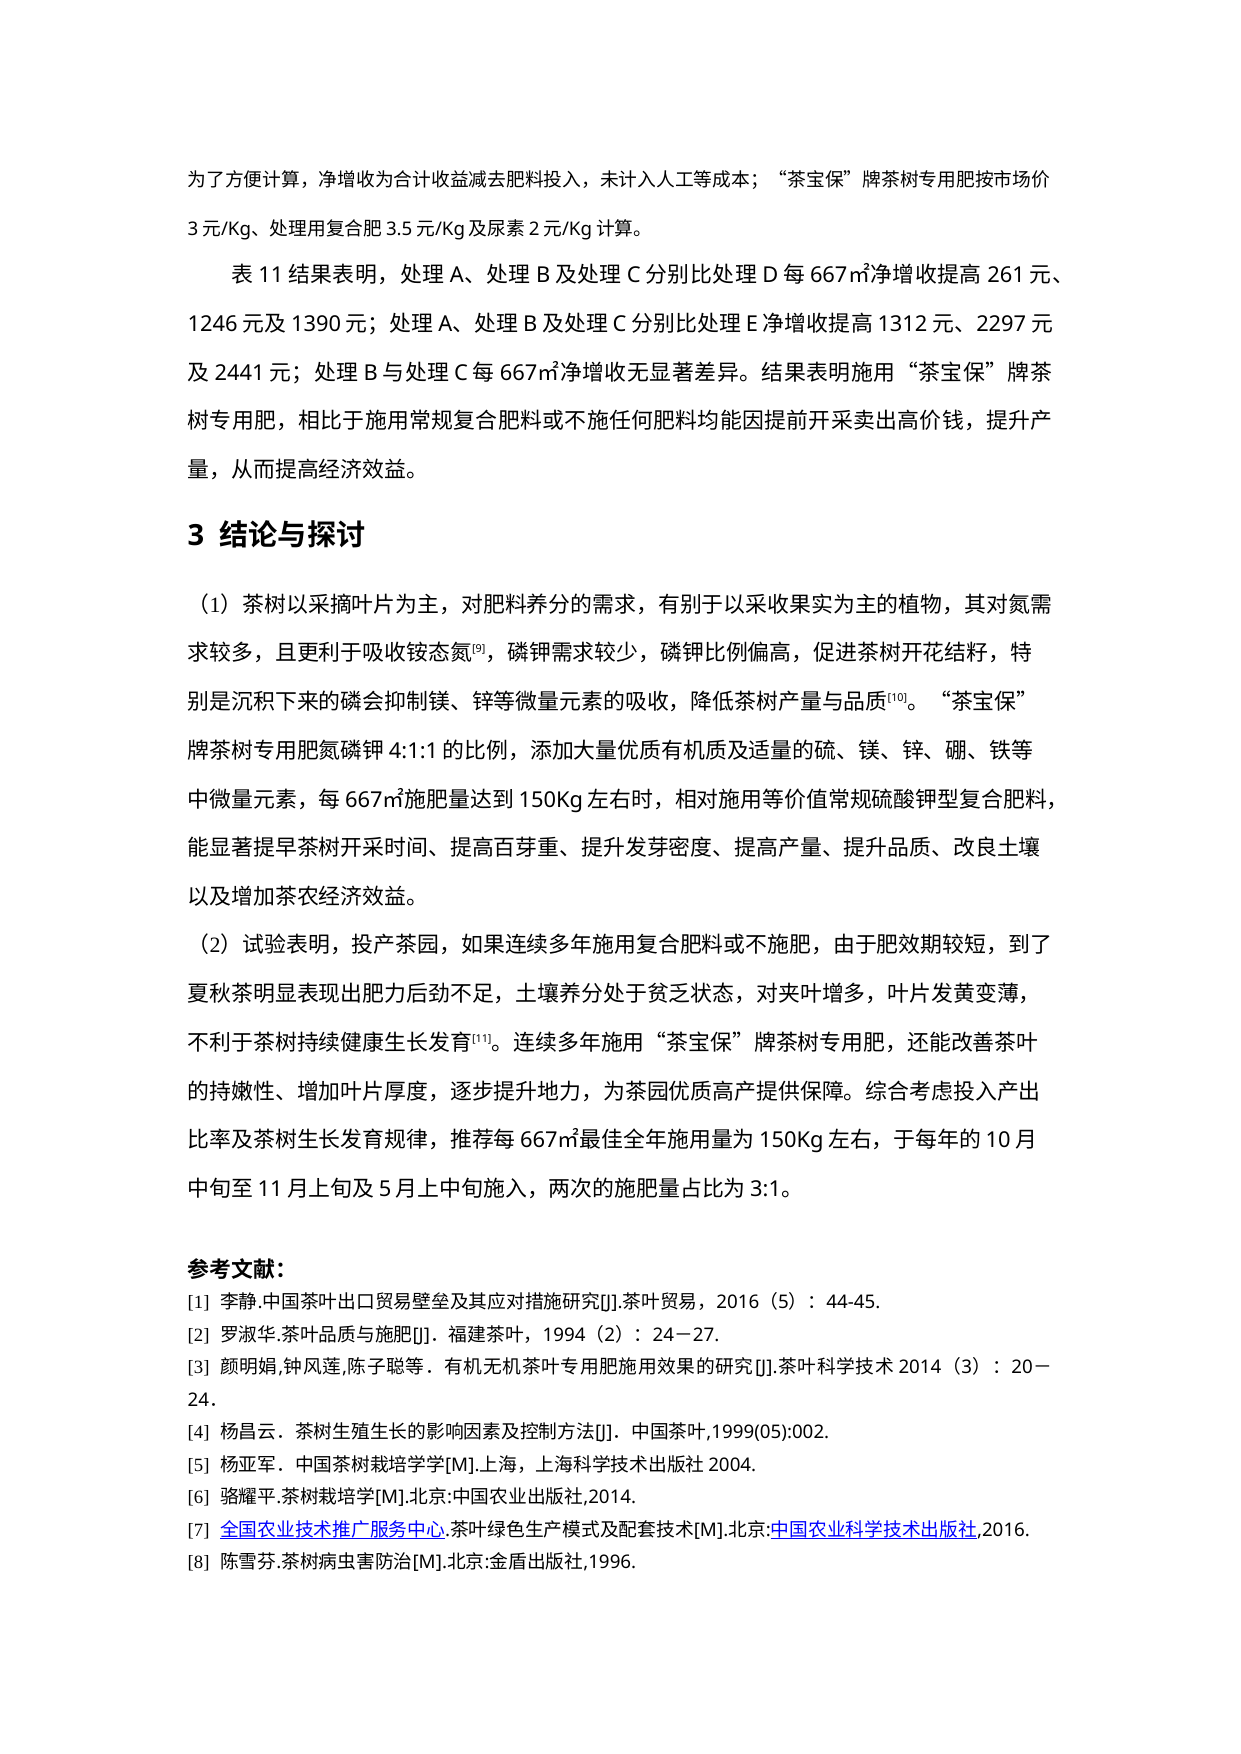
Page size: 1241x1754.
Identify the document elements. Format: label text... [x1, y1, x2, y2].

list 陈雪芬.茶树病虫害防治[M].北京:金盾出版社,1996. [187, 1544, 1053, 1577]
list 骆耀平.茶树栽培学[M].北京:中国农业出版社,2014. [187, 1479, 1053, 1512]
list 颜明娟,钟风莲,陈子聪等．有机无机茶叶专用肥施用效果的研究[J].茶叶科学技术2014（3）：20－24． [187, 1349, 1053, 1414]
text 参考文献： [187, 1252, 1053, 1284]
list 茶树以采摘叶片为主，对肥料养分的需求，有别于以采收果实为主的植物，其对氮需求较多，且更利于吸收铵态氮[9]，磷钾需求较少，磷钾比例偏高，促进茶树开花结籽，特别是沉积下来的磷会抑制镁、锌等微量元素的吸收，降低茶树产量与品质[10]。“茶宝保”牌茶树专用肥氮磷钾4:1:1的比例，添加大量优质有机质及适量的硫、镁、锌、硼、铁等中微量元素，每667㎡施肥量达到150Kg左右时，相对施用等价值常规硫酸钾型复合肥料，能显著提早茶树开采时间、提高百芽重、提升发芽密度、提高产量、提升品质、改良土壤以及增加茶农经济效益。 [187, 586, 1053, 911]
list 杨亚军．中国茶树栽培学学[M].上海，上海科学技术出版社2004. [187, 1447, 1053, 1479]
list 杨昌云．茶树生殖生长的影响因素及控制方法[J]．中国茶叶,1999(05):002. [187, 1414, 1053, 1447]
text 3 结论与探讨 [187, 500, 1053, 565]
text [187, 162, 1053, 243]
text 表11结果表明，处理A、处理B及处理C分别比处理D每667㎡净增收提高261元、1246元及1390元；处理A、处理B及处理C分别比处理E净增收提高1312元、2297元及2441元；处理B与处理C每667㎡净增收无显著差异。结果表明施用“茶宝保”牌茶树专用肥，相比于施用常规复合肥料或不施任何肥料均能因提前开采卖出高价钱，提升产量，从而提高经济效益。 [187, 257, 1053, 484]
list 试验表明，投产茶园，如果连续多年施用复合肥料或不施肥，由于肥效期较短，到了夏秋茶明显表现出肥力后劲不足，土壤养分处于贫乏状态，对夹叶增多，叶片发黄变薄，不利于茶树持续健康生长发育[11]。连续多年施用“茶宝保”牌茶树专用肥，还能改善茶叶的持嫩性、增加叶片厚度，逐步提升地力，为茶园优质高产提供保障。综合考虑投入产出比率及茶树生长发育规律，推荐每667㎡最佳全年施用量为150Kg左右，于每年的10月中旬至11月上旬及5月上中旬施入，两次的施肥量占比为3:1。 [187, 927, 1053, 1203]
list 李静.中国茶叶出口贸易壁垒及其应对措施研究[J].茶叶贸易，2016（5）：44-45. [187, 1284, 1053, 1317]
list 全国农业技术推广服务中心.茶叶绿色生产模式及配套技术[M].北京:中国农业科学技术出版社,2016. [187, 1512, 1053, 1544]
list 罗淑华.茶叶品质与施肥[J]．福建茶叶，1994（2）：24－27. [187, 1317, 1053, 1349]
